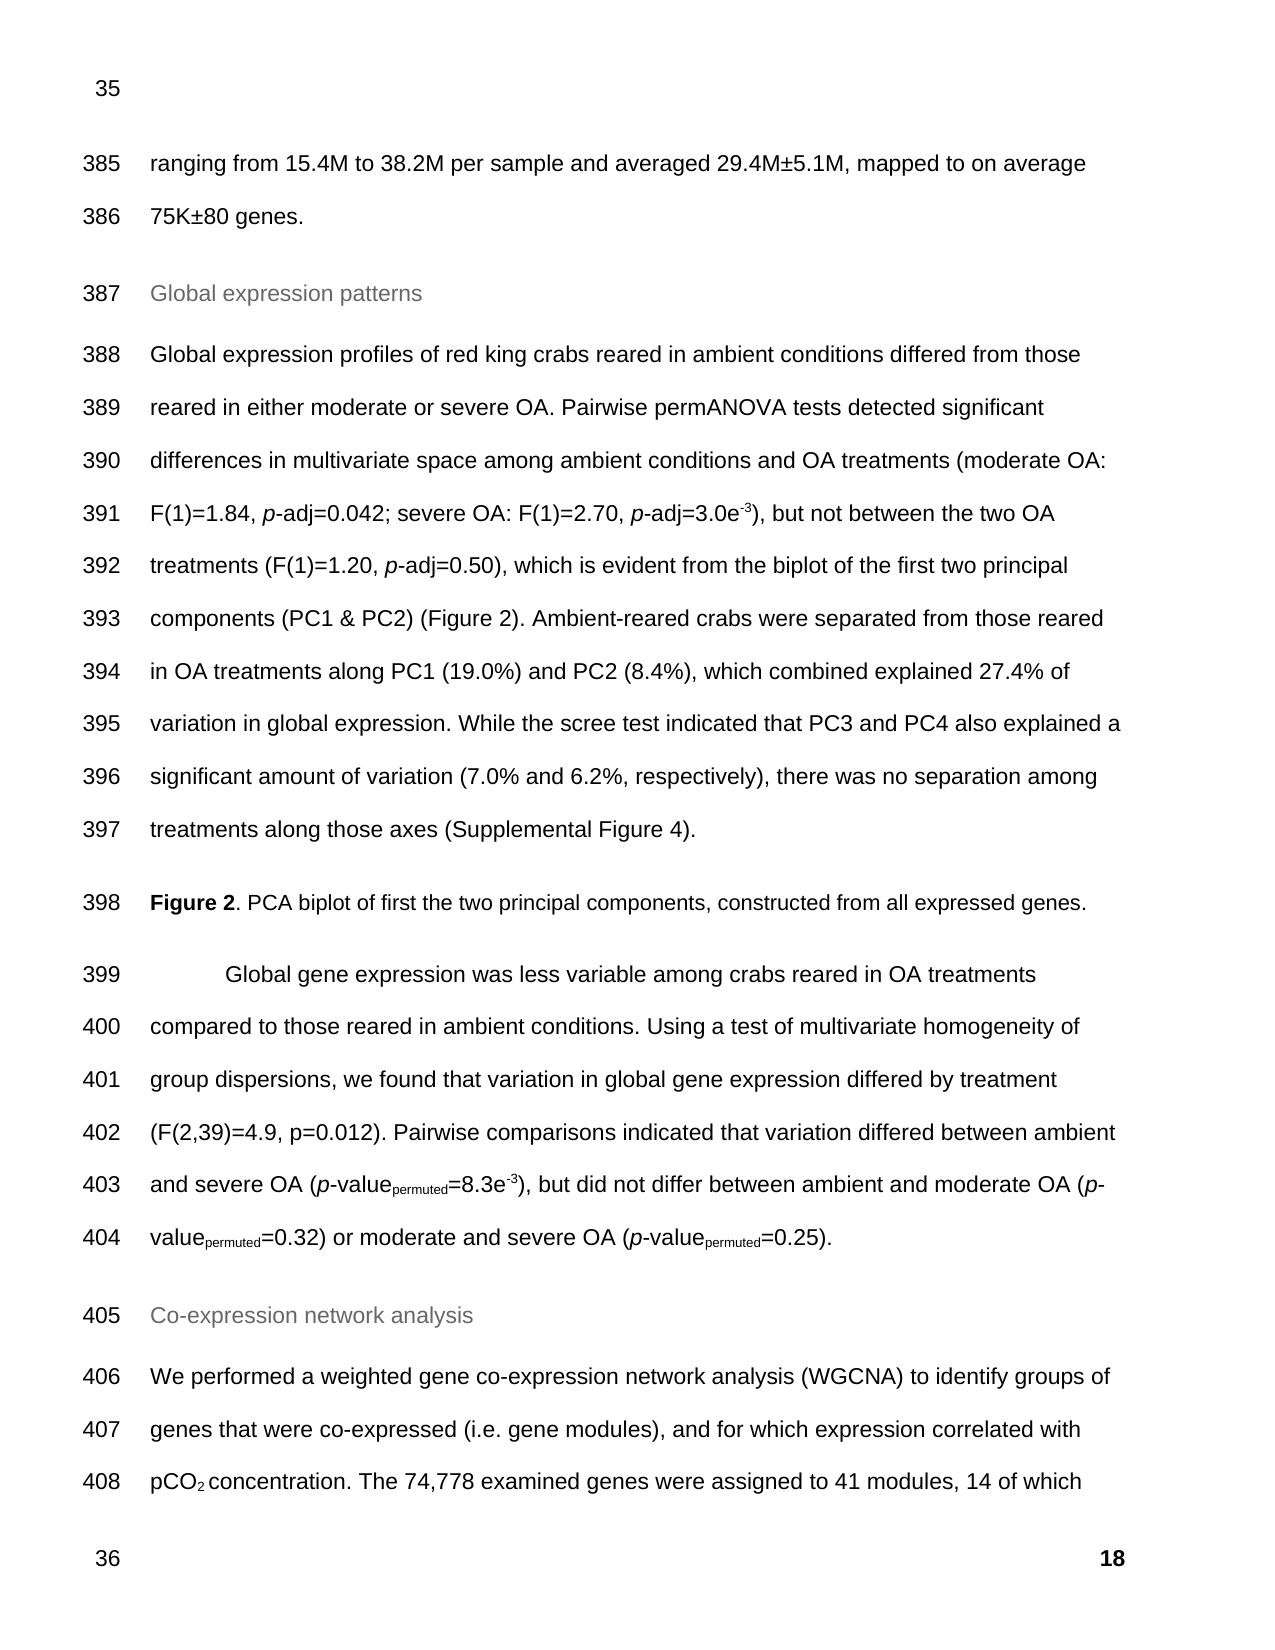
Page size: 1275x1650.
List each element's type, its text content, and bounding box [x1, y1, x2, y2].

text Global expression profiles of red king crabs reared in ambient conditions differed from those reared in either moderate or severe OA. Pairwise permANOVA tests detected significant differences in multivariate space among ambient conditions and OA treatments (moderate OA: F(1)=1.84, p-adj=0.042; severe OA: F(1)=2.70, p-adj=3.0e-3), but not between the two OA treatments (F(1)=1.20, p-adj=0.50), which is evident from the biplot of the first two principal components (PC1 & PC2) (Figure 2). Ambient-reared crabs were separated from those reared in OA treatments along PC1 (19.0%) and PC2 (8.4%), which combined explained 27.4% of variation in global expression. While the scree test indicated that PC3 and PC4 also explained a significant amount of variation (7.0% and 6.2%, respectively), there was no separation among treatments along those axes (Supplemental Figure 4). [150, 341, 1125, 842]
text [150, 150, 1125, 229]
subtitle Co-expression network analysis [150, 1302, 1125, 1328]
text Global gene expression was less variable among crabs reared in OA treatments compared to those reared in ambient conditions. Using a test of multivariate homogeneity of group dispersions, we found that variation in global gene expression differed by treatment (F(2,39)=4.9, p=0.012). Pairwise comparisons indicated that variation differed between ambient and severe OA (p-valuepermuted=8.3e-3), but did not differ between ambient and moderate OA (p-valuepermuted=0.32) or moderate and severe OA (p-valuepermuted=0.25). [150, 961, 1125, 1251]
subtitle Global expression patterns [150, 280, 1125, 307]
text Figure 2. PCA biplot of first the two principal components, constructed from all expressed genes. [150, 889, 1125, 914]
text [150, 1363, 1125, 1495]
